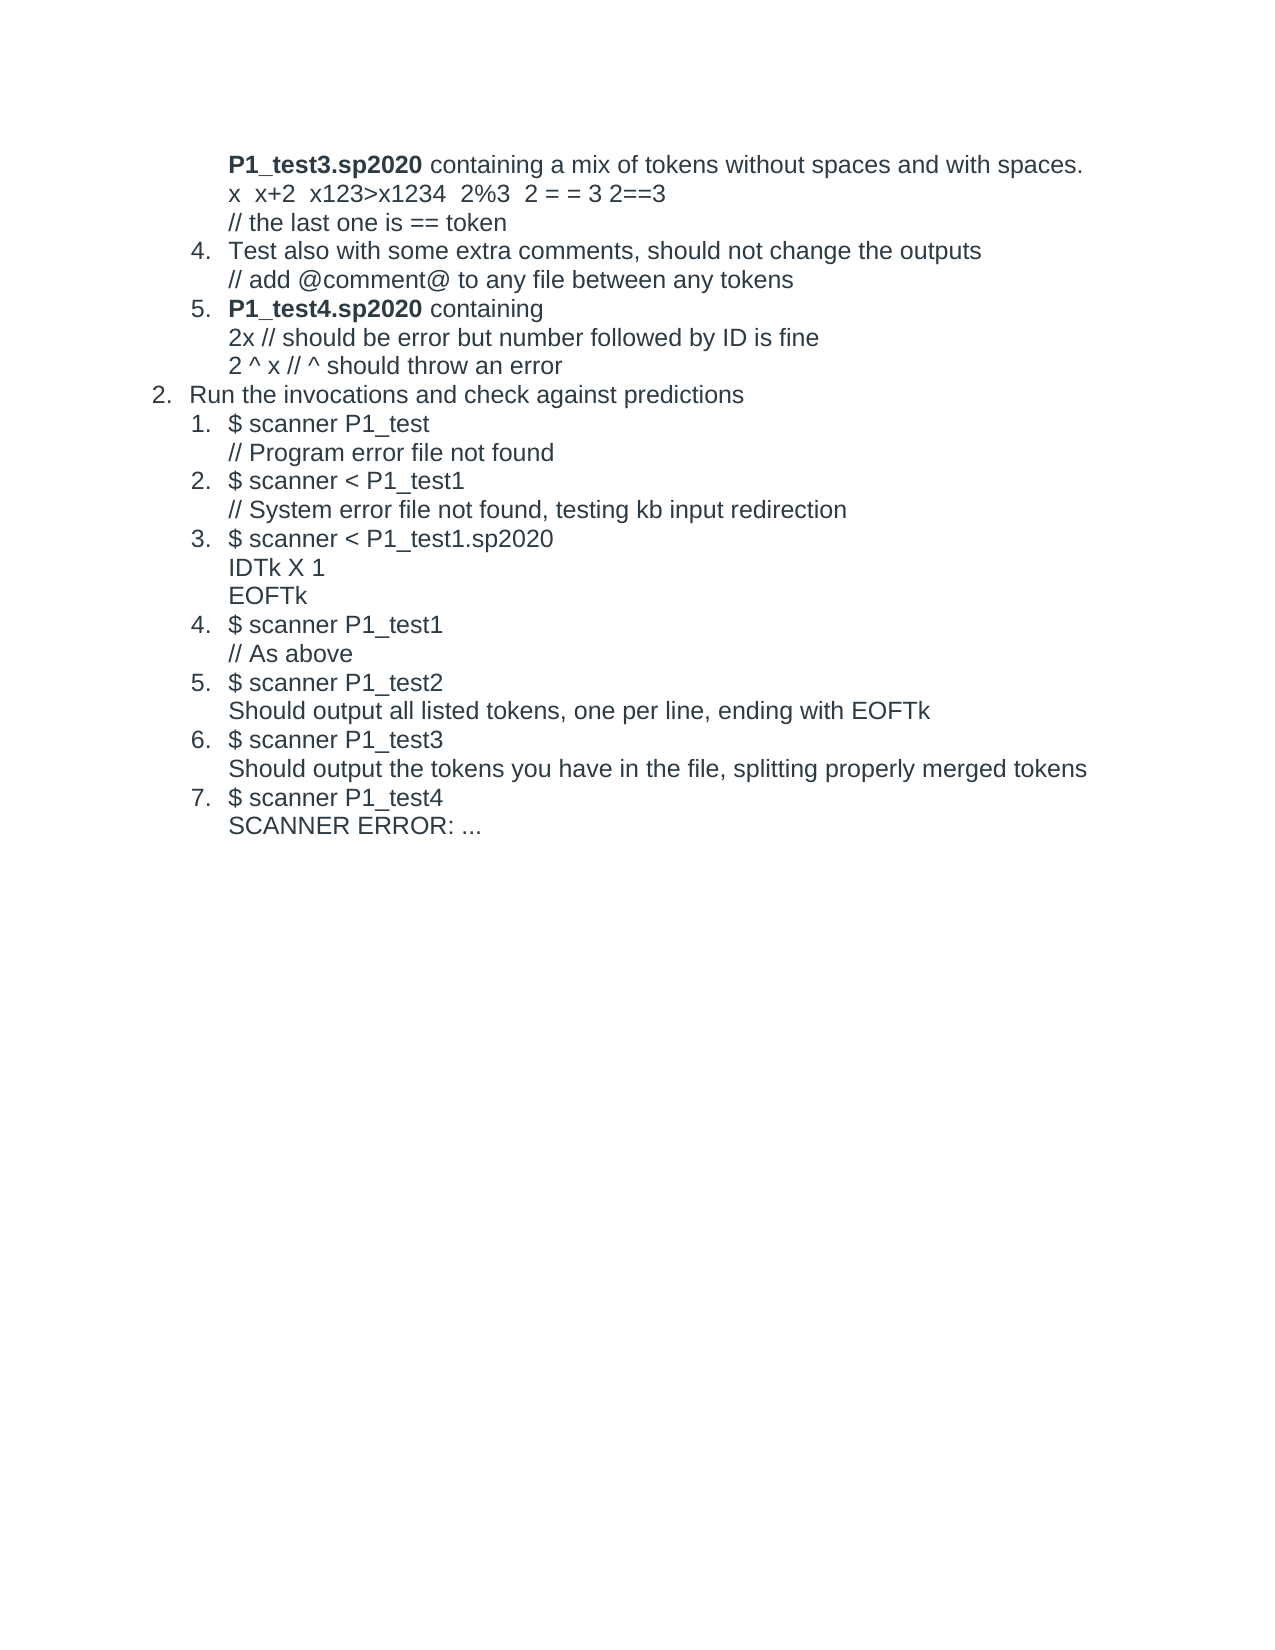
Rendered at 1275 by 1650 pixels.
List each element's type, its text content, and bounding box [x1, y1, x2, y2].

list $ scanner < P1_test1.sp2020 IDTk X 1 EOFTk [191, 524, 1125, 610]
list $ scanner P1_test1 // As above [191, 610, 1125, 667]
list P1_test4.sp2020 containing 2x // should be error but number followed by ID is fine 2 ^ x // ^ should throw an error [191, 294, 1125, 380]
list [191, 150, 1125, 236]
list $ scanner P1_test // Program error file not found [191, 409, 1125, 466]
list $ scanner < P1_test1 // System error file not found, testing kb input redirection [191, 466, 1125, 524]
list Test also with some extra comments, should not change the outputs // add @comment@ to any file between any tokens [191, 236, 1125, 294]
list $ scanner P1_test2 Should output all listed tokens, one per line, ending with EOFTk [191, 667, 1125, 725]
list $ scanner P1_test4 SCANNER ERROR: ... [191, 782, 1125, 840]
list Run the invocations and check against predictions [152, 380, 1125, 409]
list $ scanner P1_test3 Should output the tokens you have in the file, splitting properly merged tokens [191, 725, 1125, 782]
